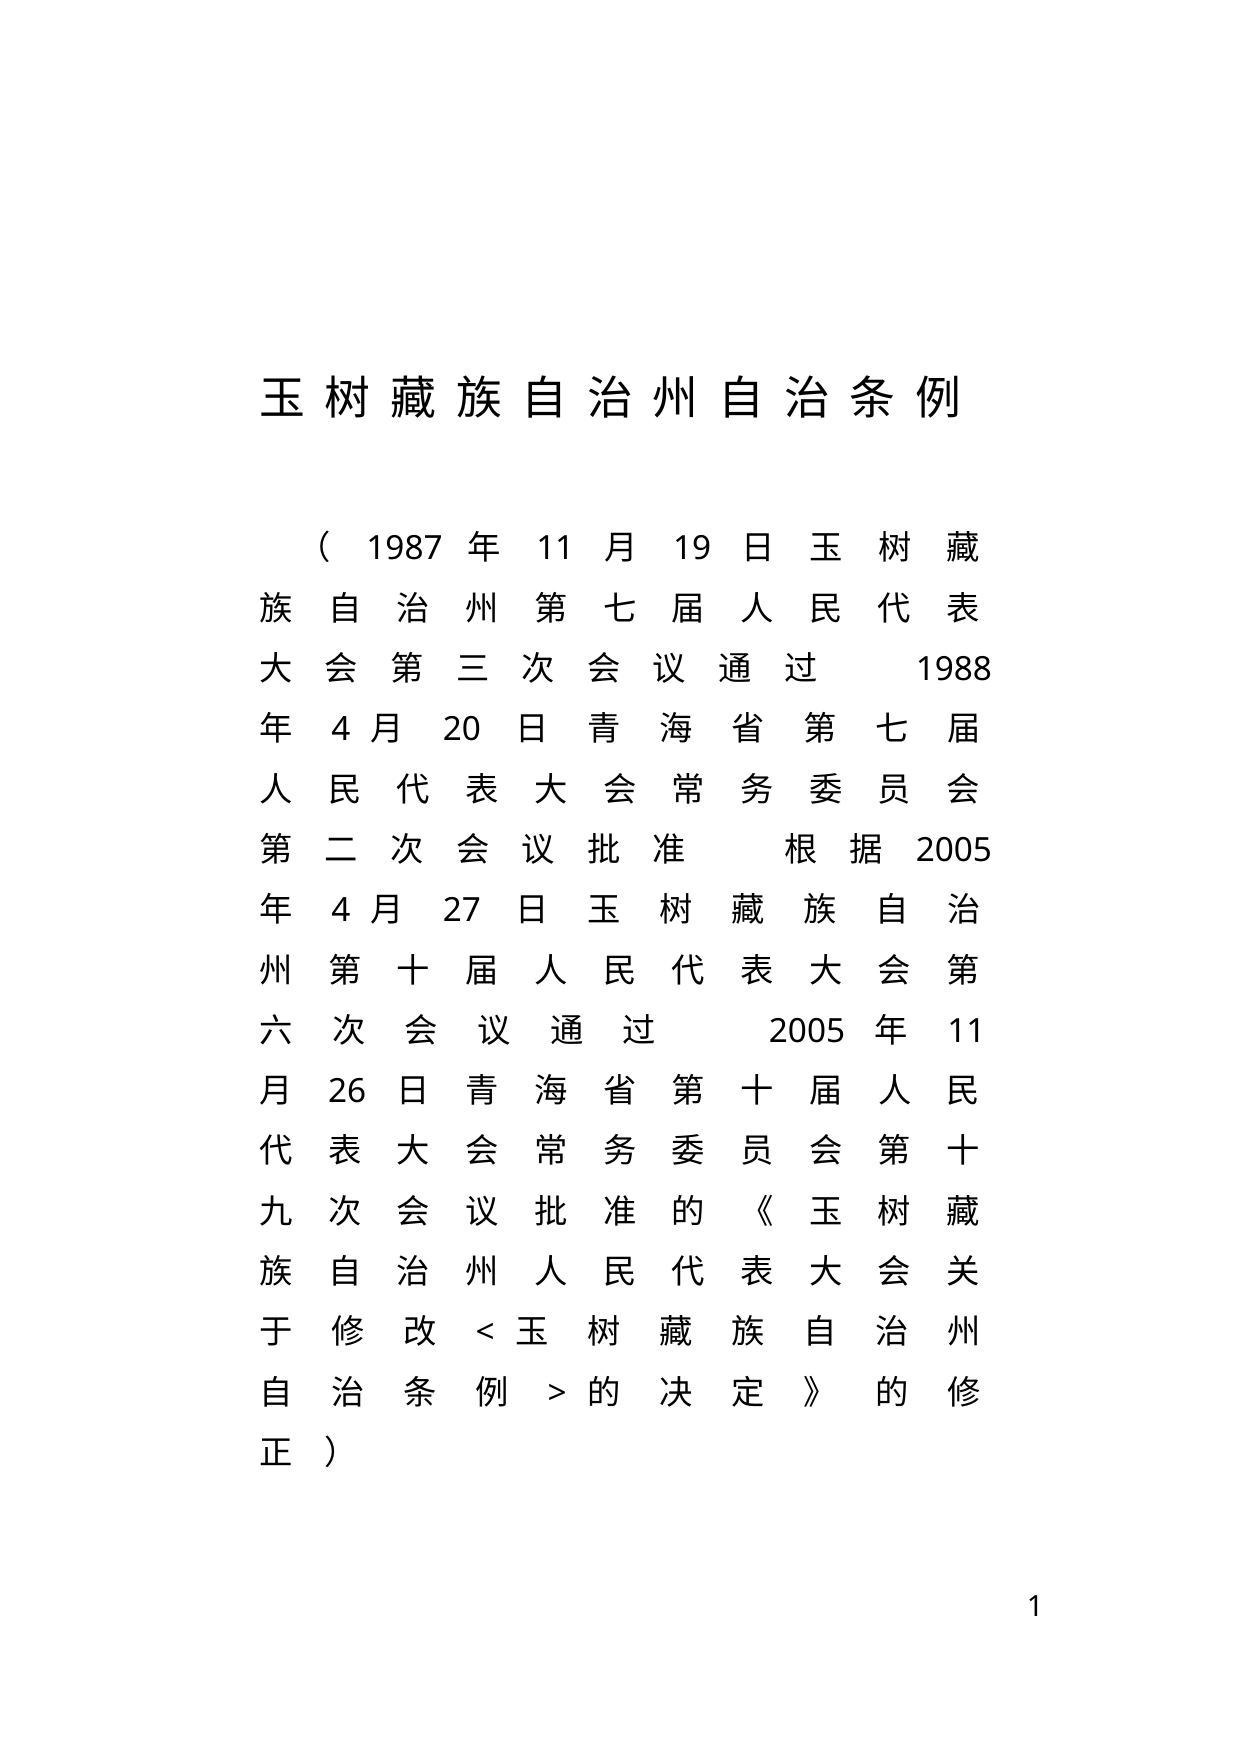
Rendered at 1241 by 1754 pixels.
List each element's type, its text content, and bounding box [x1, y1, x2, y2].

text （1987年11月19日玉树藏族自治州第七届人民代表大会第三次会议通过 1988年4月20日青海省第七届人民代表大会常务委员会第二次会议批准 根据2005年4月27日玉树藏族自治州第十届人民代表大会第六次会议通过 2005年11月26日青海省第十届人民代表大会常务委员会第十九次会议批准的《玉树藏族自治州人民代表大会关于修改<玉树藏族自治州自治条例>的决定》的修正） [161, 515, 1013, 1480]
text 玉树藏族自治州自治条例 [161, 334, 1079, 455]
